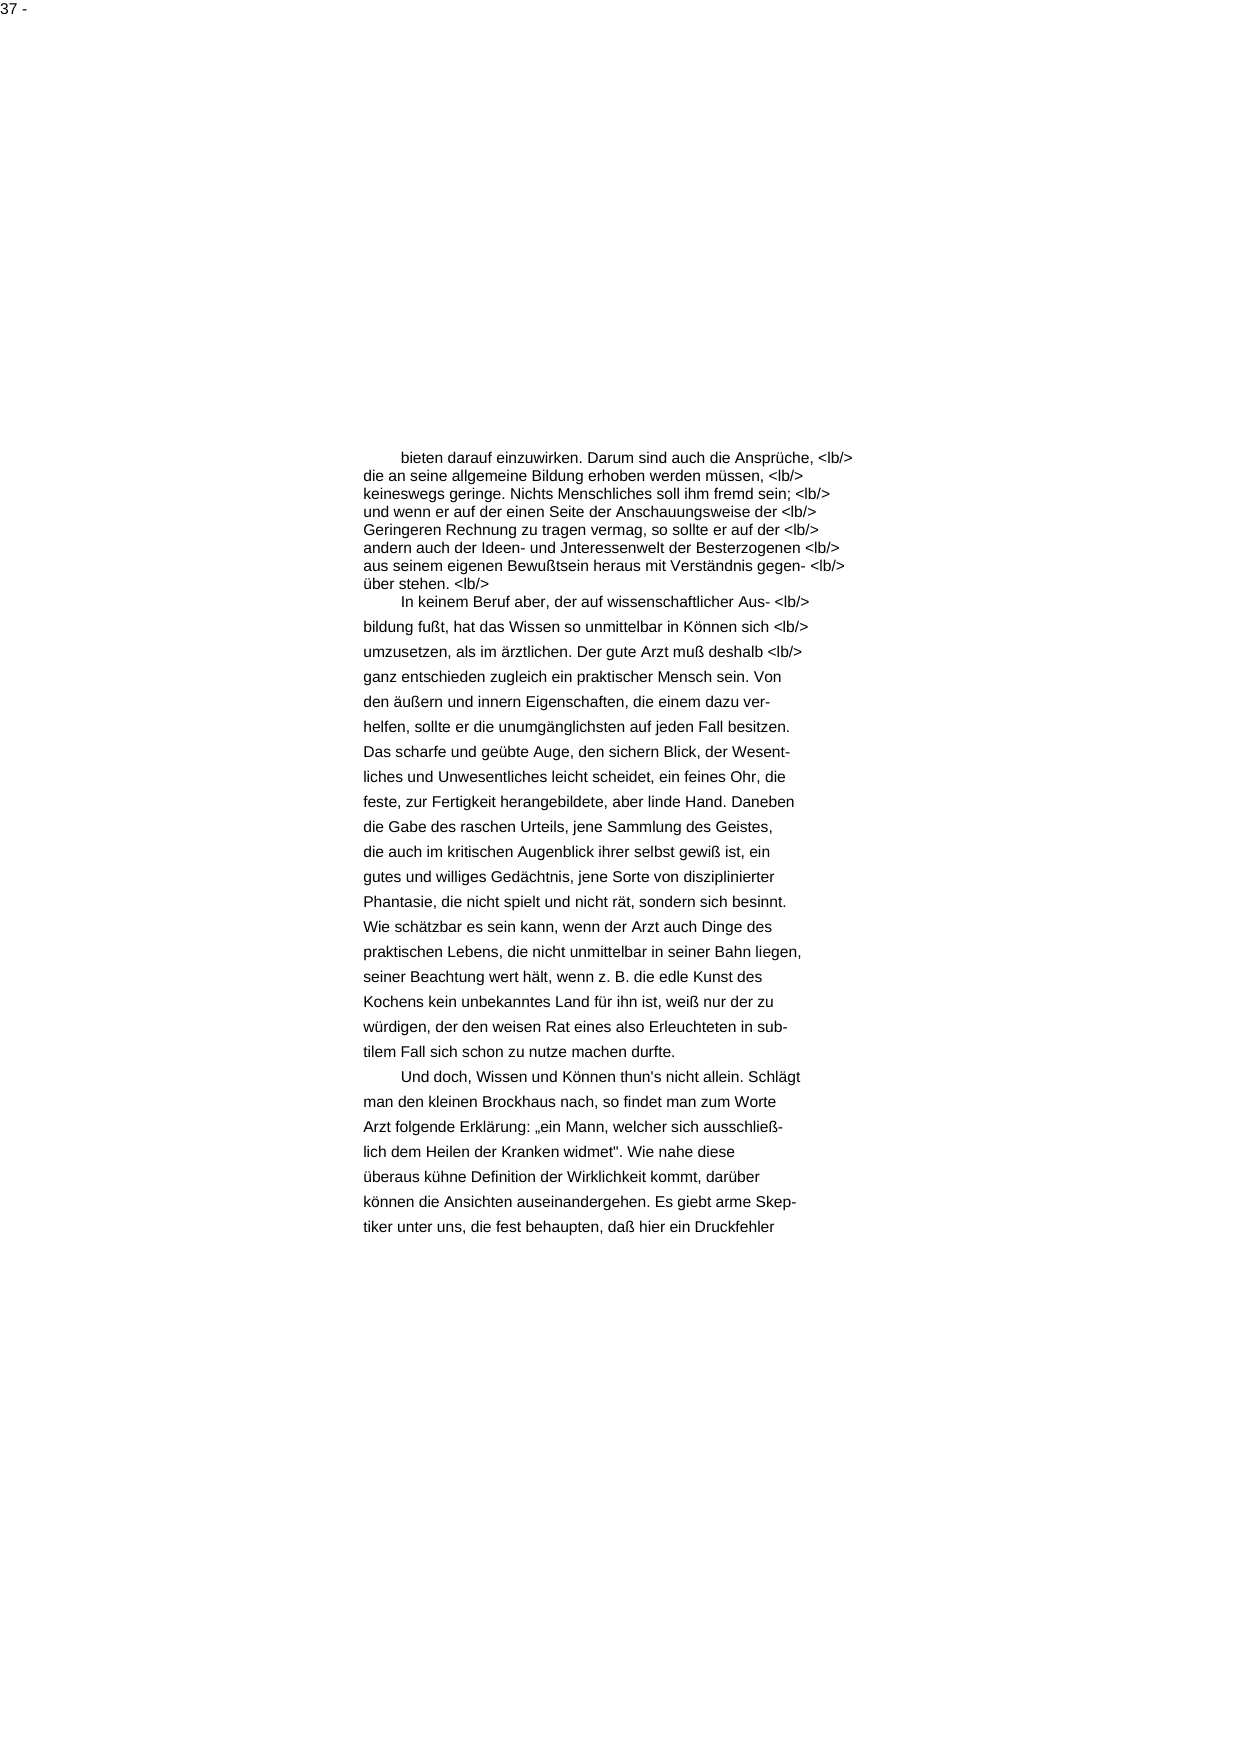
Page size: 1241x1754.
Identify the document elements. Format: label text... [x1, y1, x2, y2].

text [363, 449, 874, 593]
text In keinem Beruf aber, der auf wissenschaftlicher Aus- <lb/> bildung fußt, hat das Wissen so unmittelbar in Können sich <lb/> umzusetzen, als im ärztlichen. Der gute Arzt muß deshalb <lb/> ganz entschieden zugleich ein praktischer Mensch sein. Von den äußern und innern Eigenschaften, die einem dazu ver- helfen, sollte er die unumgänglichsten auf jeden Fall besitzen. Das scharfe und geübte Auge, den sichern Blick, der Wesent- liches und Unwesentliches leicht scheidet, ein feines Ohr, die feste, zur Fertigkeit herangebildete, aber linde Hand. Daneben die Gabe des raschen Urteils, jene Sammlung des Geistes, die auch im kritischen Augenblick ihrer selbst gewiß ist, ein gutes und williges Gedächtnis, jene Sorte von disziplinierter Phantasie, die nicht spielt und nicht rät, sondern sich besinnt. Wie schätzbar es sein kann, wenn der Arzt auch Dinge des praktischen Lebens, die nicht unmittelbar in seiner Bahn liegen, seiner Beachtung wert hält, wenn z. B. die edle Kunst des Kochens kein unbekanntes Land für ihn ist, weiß nur der zu würdigen, der den weisen Rat eines also Erleuchteten in sub- tilem Fall sich schon zu nutze machen durfte. [363, 593, 874, 1061]
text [363, 1068, 874, 1236]
